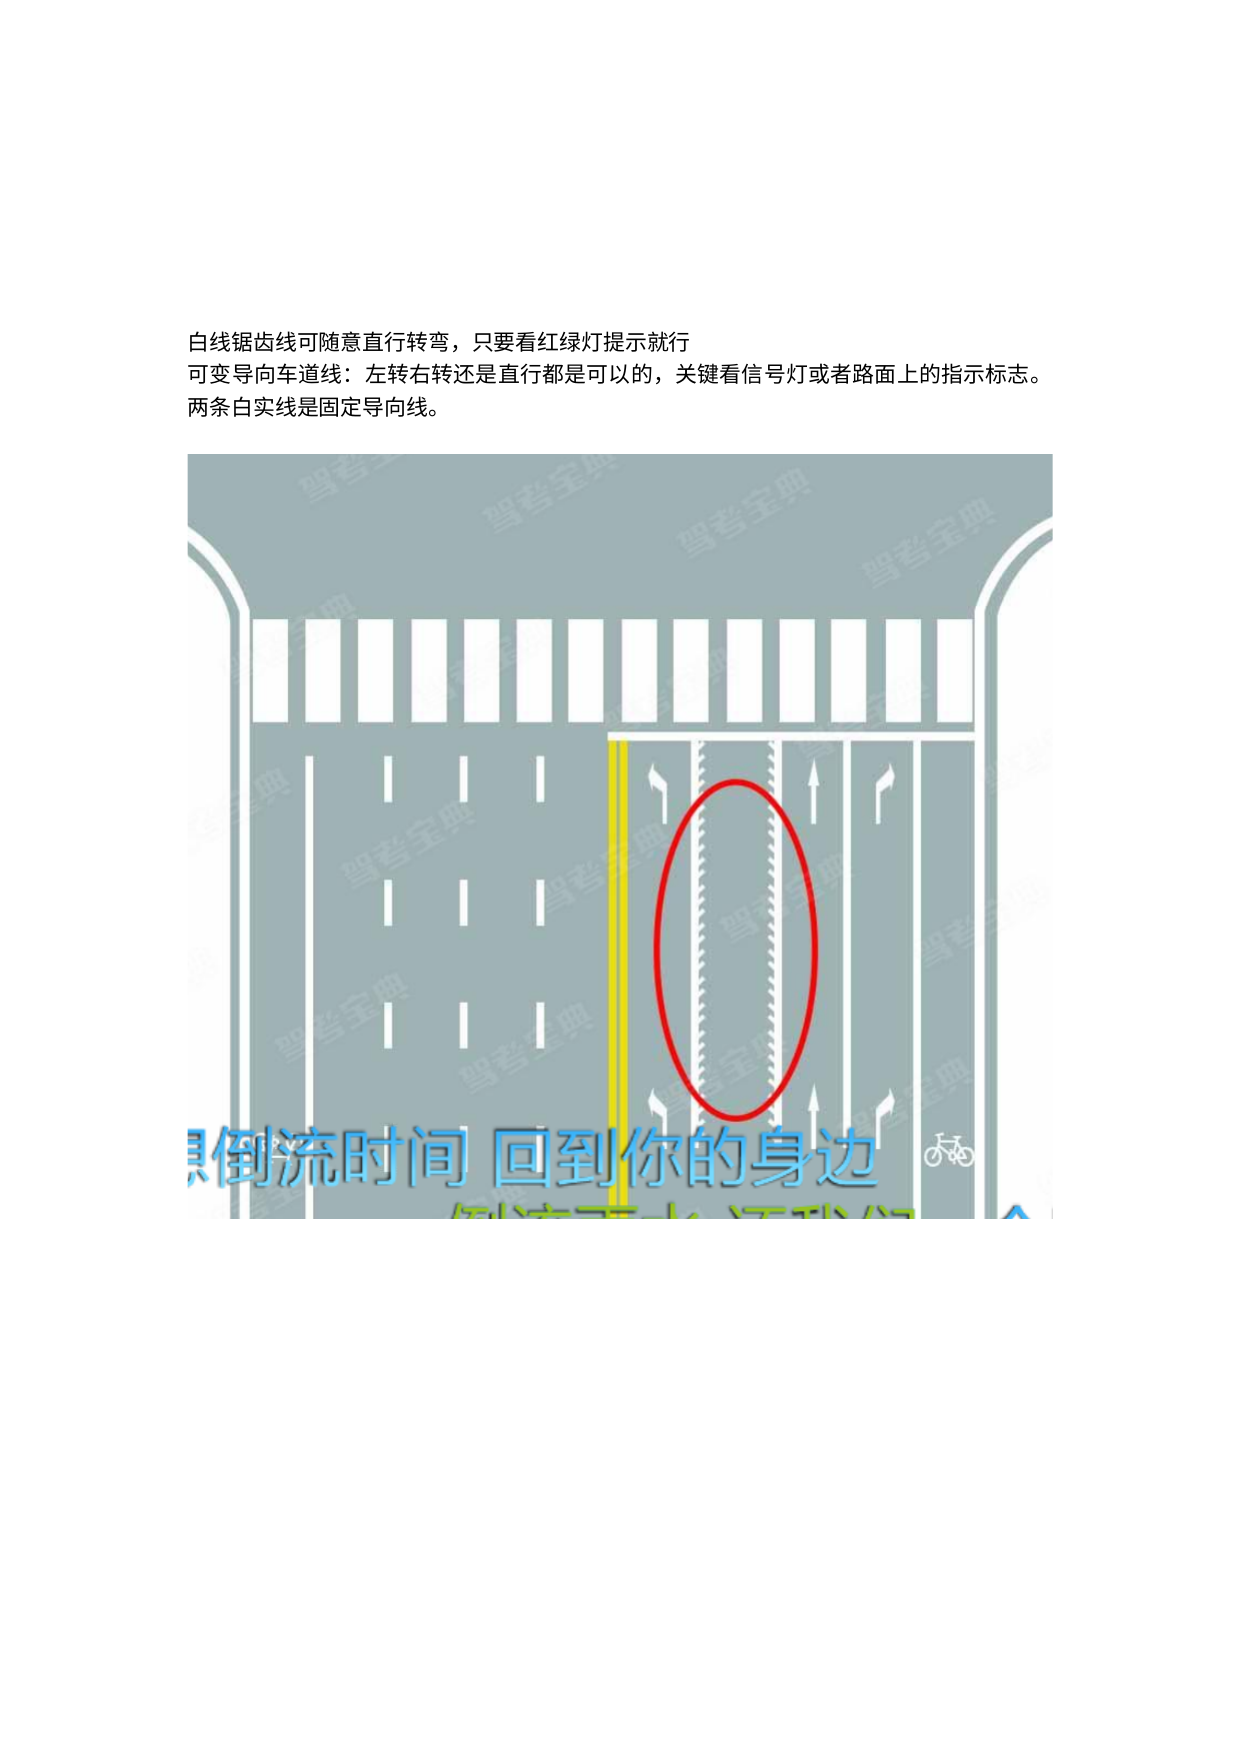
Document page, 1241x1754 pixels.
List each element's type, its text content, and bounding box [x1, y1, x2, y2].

picture [187, 454, 1053, 1219]
text 可变导向车道线：左转右转还是直行都是可以的，关键看信号灯或者路面上的指示标志。两条白实线是固定导向线。 [187, 357, 1053, 422]
text 白线锯齿线可随意直行转弯，只要看红绿灯提示就行 [187, 324, 1053, 357]
